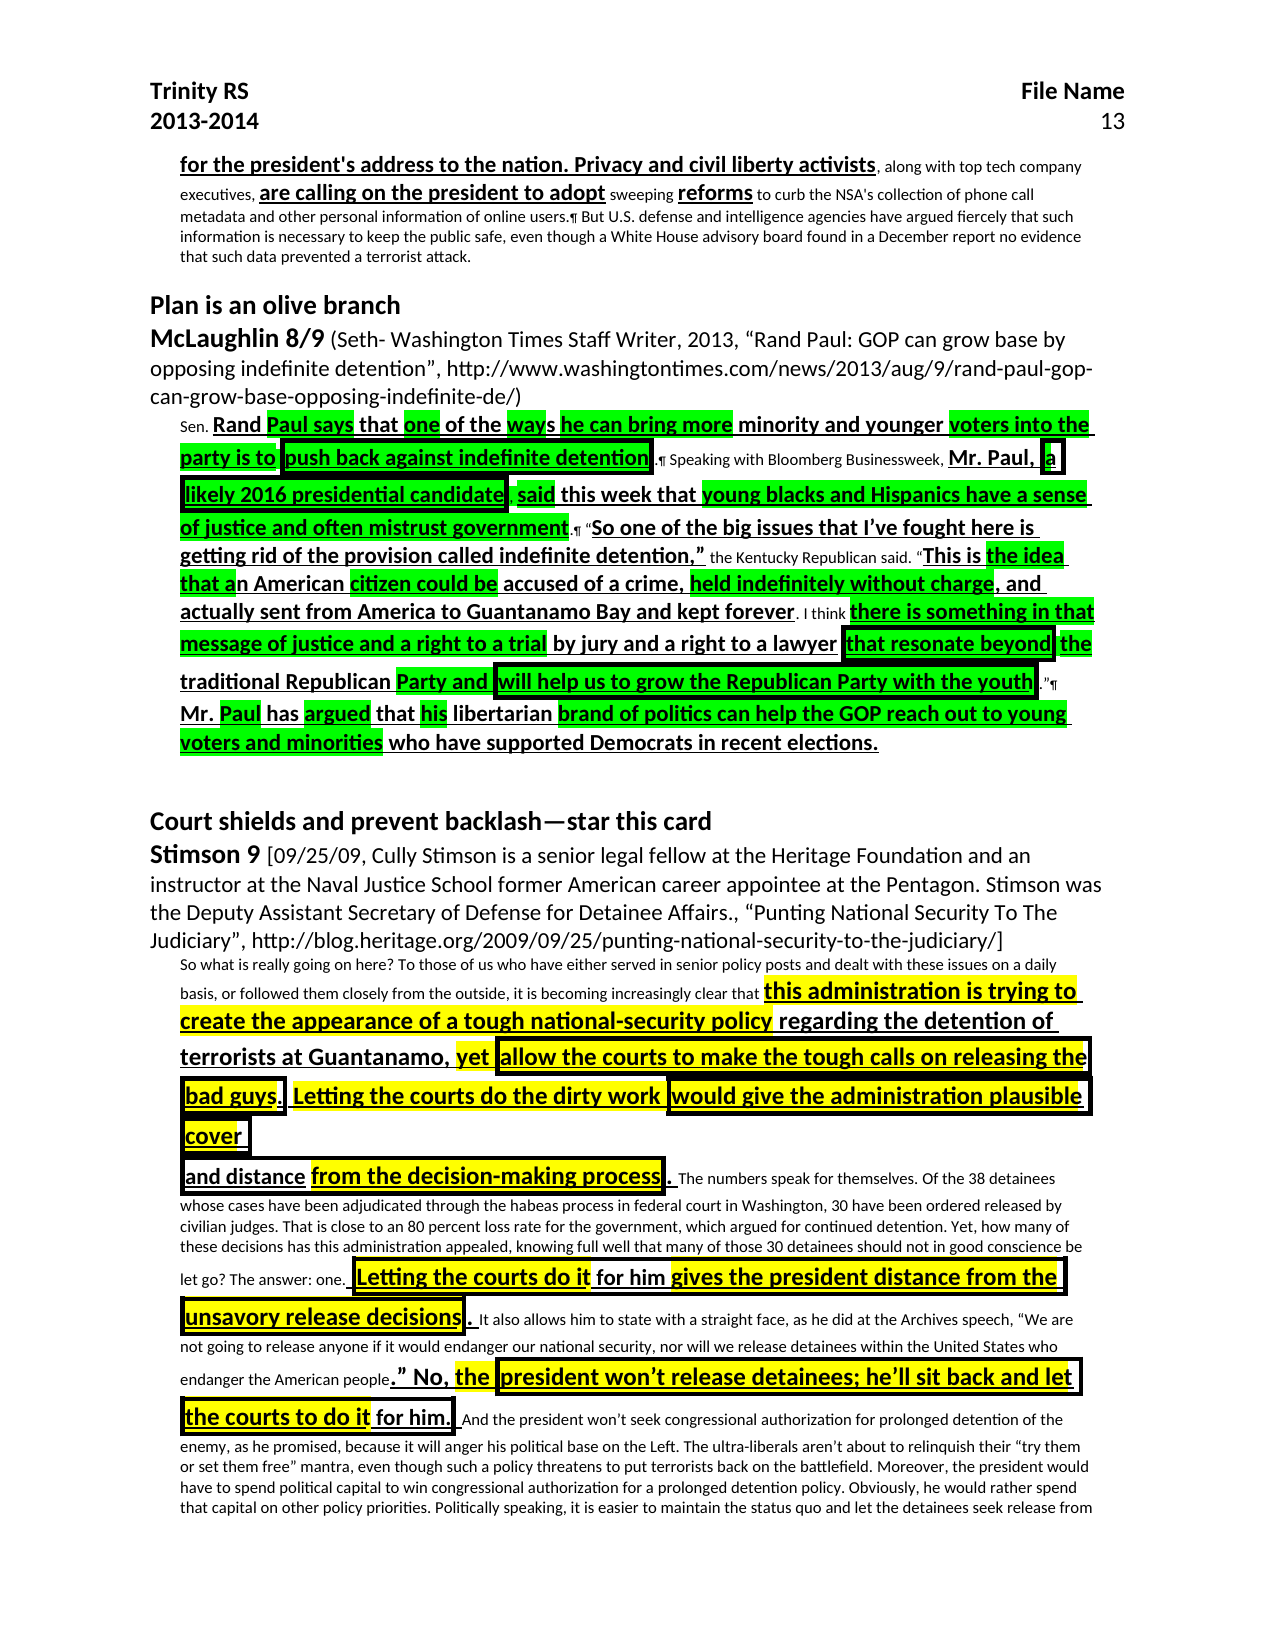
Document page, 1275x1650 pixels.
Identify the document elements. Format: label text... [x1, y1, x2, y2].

text McLaughlin 8/9 (Seth- Washington Times Staff Writer, 2013, “Rand Paul: GOP can grow base by opposing indefinite detention”, http://www.washingtontimes.com/news/2013/aug/9/rand-paul-gop-can-grow-base-opposing-indefinite-de/) [150, 321, 1125, 410]
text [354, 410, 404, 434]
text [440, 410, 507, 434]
subtitle Court shields and prevent backlash—star this card [150, 804, 1125, 837]
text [180, 150, 1095, 267]
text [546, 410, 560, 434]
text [180, 1156, 1095, 1518]
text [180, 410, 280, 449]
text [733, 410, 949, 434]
text Sen. Rand Paul says that one of the ways he can bring more minority and younger voters into the party is to push back against indefinite detention.¶ Speaking with Bloomberg Businessweek, Mr. Paul, a likely 2016 presidential candidate, said this week that young blacks and Hispanics have a sense of justice and often mistrust government.¶ “So one of the big issues that I’ve fought here is getting rid of the provision called indefinite detention,” the Kentucky Republican said. “This is the idea that an American citizen could be accused of a crime, held indefinitely without charge, and actually sent from America to Guantanamo Bay and kept forever. I think there is something in that message of justice and a right to a trial by jury and a right to a lawyer that resonate beyond the traditional Republican Party and will help us to grow the Republican Party with the youth.”¶ Mr. Paul has argued that his libertarian brand of politics can help the GOP reach out to young voters and minorities who have supported Democrats in recent elections. [180, 594, 850, 691]
text Stimson 9 [09/25/09, Cully Stimson is a senior legal fellow at the Heritage Foundation and an instructor at the Naval Justice School former American career appointee at the Pentagon. Stimson was the Deputy Assistant Secretary of Defense for Detainee Affairs., “Punting National Security To The Judiciary”, http://blog.heritage.org/2009/09/25/punting-national-security-to-the-judiciary/] [150, 837, 1125, 954]
text Sen. Rand Paul says that one of the ways he can bring more minority and younger voters into the party is to push back against indefinite detention.¶ Speaking with Bloomberg Businessweek, Mr. Paul, a likely 2016 presidential candidate, said this week that young blacks and Hispanics have a sense of justice and often mistrust government.¶ “So one of the big issues that I’ve fought here is getting rid of the provision called indefinite detention,” the Kentucky Republican said. “This is the idea that an American citizen could be accused of a crime, held indefinitely without charge, and actually sent from America to Guantanamo Bay and kept forever. I think there is something in that message of justice and a right to a trial by jury and a right to a lawyer that resonate beyond the traditional Republican Party and will help us to grow the Republican Party with the youth.”¶ Mr. Paul has argued that his libertarian brand of politics can help the GOP reach out to young voters and minorities who have supported Democrats in recent elections. [180, 436, 1095, 621]
text So what is really going on here? To those of us who have either served in senior policy posts and dealt with these issues on a daily basis, or followed them closely from the outside, it is becoming increasingly clear that this administration is trying to create the appearance of a tough national-security policy regarding the detention of terrorists at Guantanamo, yet allow the courts to make the tough calls on releasing the bad guys. Letting the courts do the dirty work would give the administration plausible cover [180, 954, 1095, 1156]
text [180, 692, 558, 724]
subtitle Plan is an olive branch [150, 288, 1125, 321]
text Sen. Rand Paul says that one of the ways he can bring more minority and younger voters into the party is to push back against indefinite detention.¶ Speaking with Bloomberg Businessweek, Mr. Paul, a likely 2016 presidential candidate, said this week that young blacks and Hispanics have a sense of justice and often mistrust government.¶ “So one of the big issues that I’ve fought here is getting rid of the provision called indefinite detention,” the Kentucky Republican said. “This is the idea that an American citizen could be accused of a crime, held indefinitely without charge, and actually sent from America to Guantanamo Bay and kept forever. I think there is something in that message of justice and a right to a trial by jury and a right to a lawyer that resonate beyond the traditional Republican Party and will help us to grow the Republican Party with the youth.”¶ Mr. Paul has argued that his libertarian brand of politics can help the GOP reach out to young voters and minorities who have supported Democrats in recent elections. [371, 622, 1095, 756]
